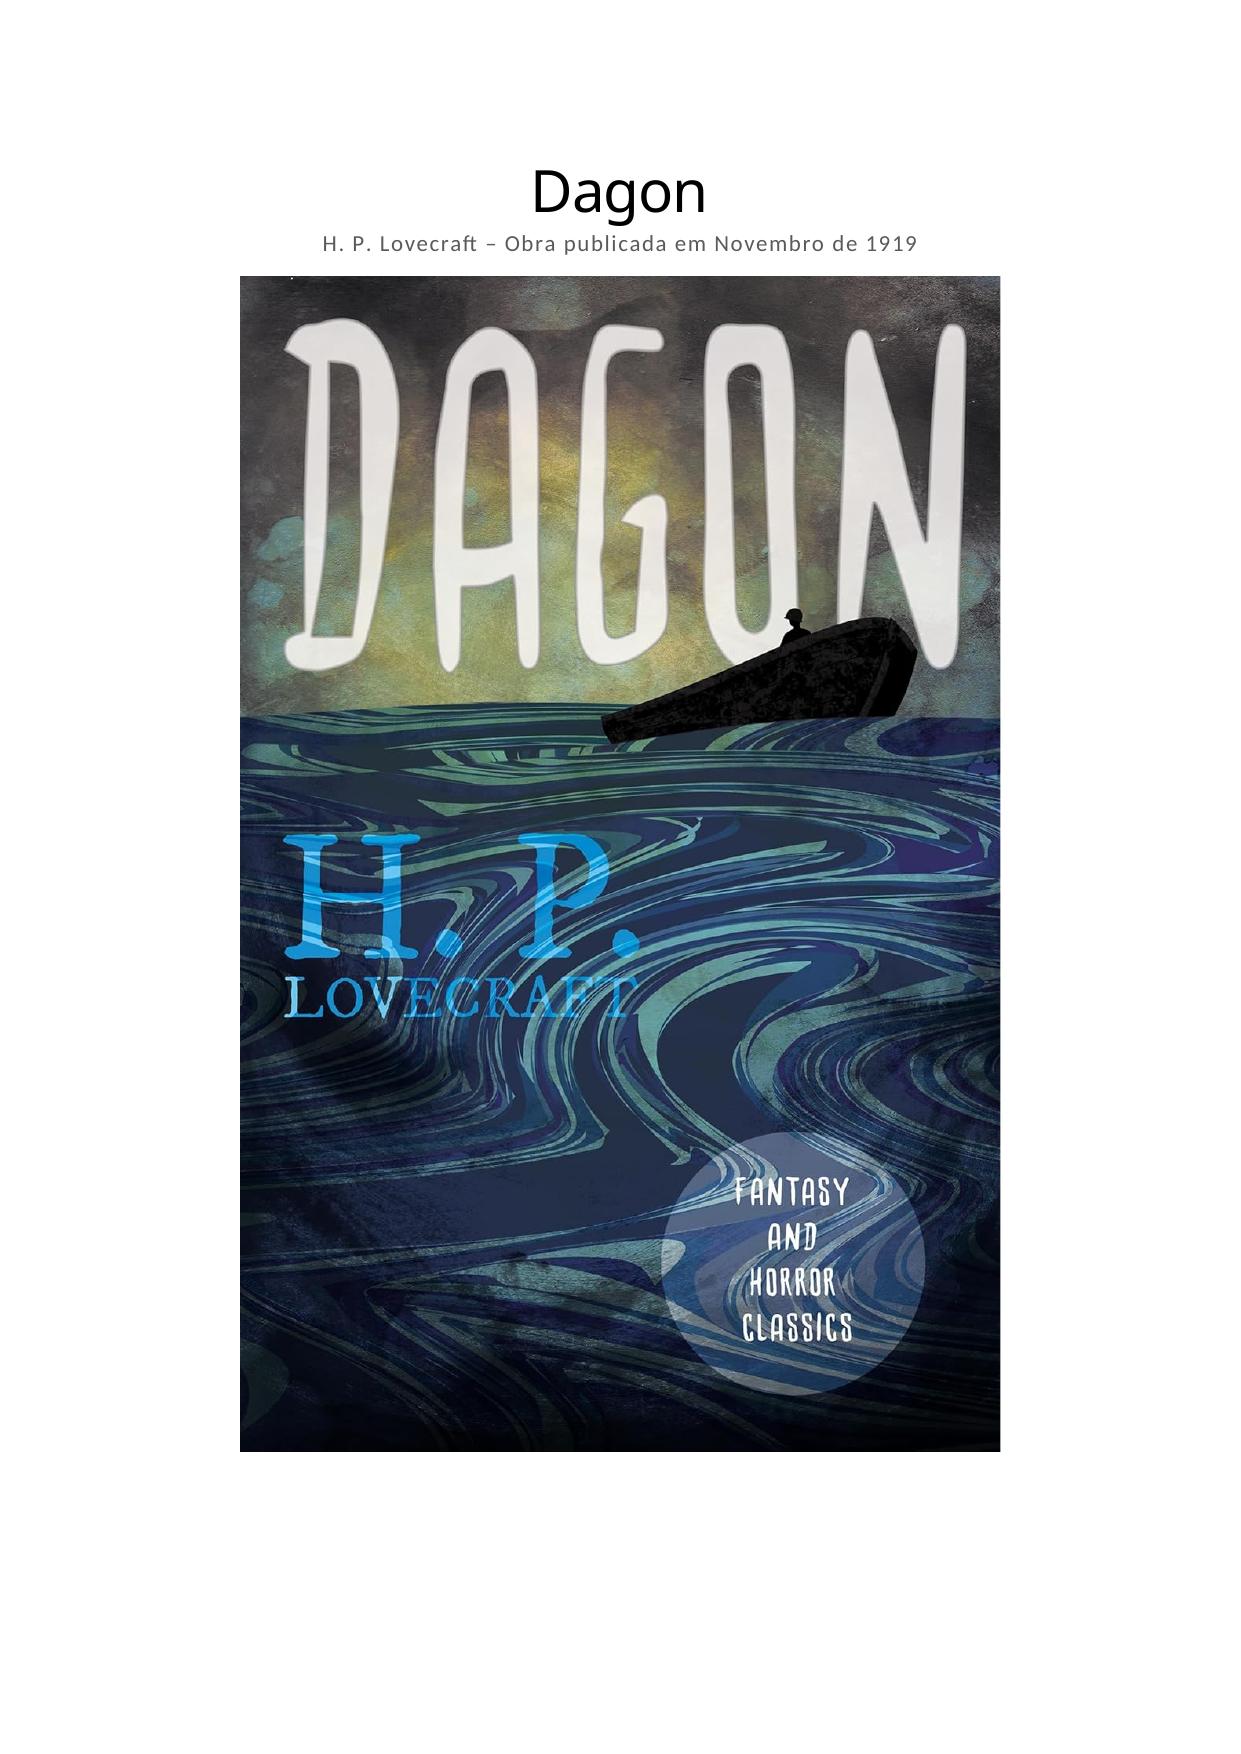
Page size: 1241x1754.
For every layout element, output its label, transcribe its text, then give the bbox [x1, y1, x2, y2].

title Dagon [150, 150, 1090, 229]
picture [240, 276, 1001, 1452]
subtitle H. P. Lovecraft – Obra publicada em Novembro de 1919 [150, 229, 1090, 257]
